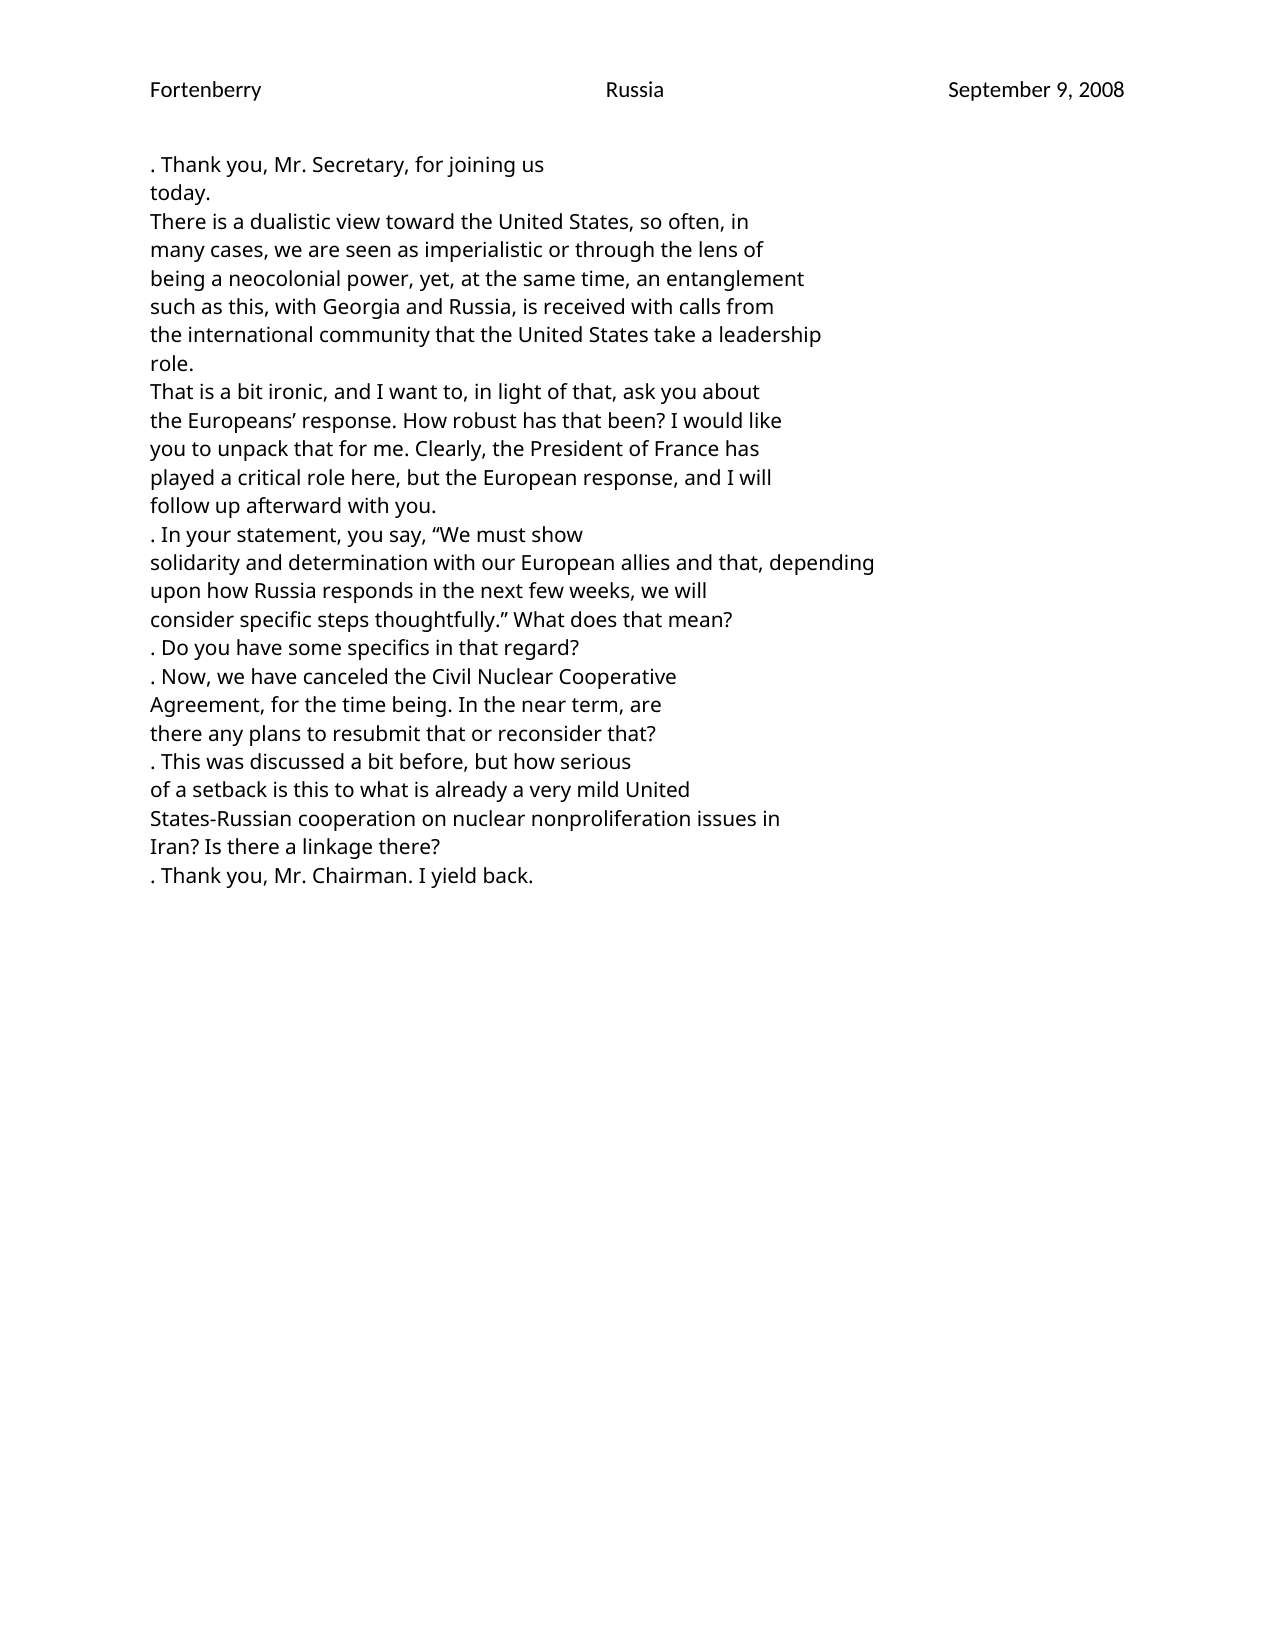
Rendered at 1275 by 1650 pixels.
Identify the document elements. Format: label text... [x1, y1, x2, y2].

text there any plans to resubmit that or reconsider that? [150, 719, 1125, 747]
text played a critical role here, but the European response, and I will [150, 463, 1125, 491]
text States-Russian cooperation on nuclear nonproliferation issues in [150, 804, 1125, 832]
text today. [150, 178, 1125, 207]
text . Do you have some specifics in that regard? [150, 633, 1125, 662]
text role. [150, 349, 1125, 377]
text . Thank you, Mr. Secretary, for joining us [150, 150, 1125, 178]
text . Thank you, Mr. Chairman. I yield back. [150, 861, 1125, 889]
text such as this, with Georgia and Russia, is received with calls from [150, 292, 1125, 321]
text . This was discussed a bit before, but how serious [150, 747, 1125, 776]
text There is a dualistic view toward the United States, so often, in [150, 207, 1125, 235]
text of a setback is this to what is already a very mild United [150, 776, 1125, 804]
text Agreement, for the time being. In the near term, are [150, 690, 1125, 719]
text being a neocolonial power, yet, at the same time, an entanglement [150, 264, 1125, 292]
text upon how Russia responds in the next few weeks, we will [150, 577, 1125, 605]
text solidarity and determination with our European allies and that, depending [150, 548, 1125, 577]
text Iran? Is there a linkage there? [150, 832, 1125, 861]
text . Now, we have canceled the Civil Nuclear Cooperative [150, 662, 1125, 690]
text consider specific steps thoughtfully.’’ What does that mean? [150, 605, 1125, 633]
text That is a bit ironic, and I want to, in light of that, ask you about [150, 377, 1125, 406]
text many cases, we are seen as imperialistic or through the lens of [150, 235, 1125, 264]
text you to unpack that for me. Clearly, the President of France has [150, 434, 1125, 463]
text the Europeans’ response. How robust has that been? I would like [150, 406, 1125, 434]
text the international community that the United States take a leadership [150, 321, 1125, 349]
text . In your statement, you say, ‘‘We must show [150, 520, 1125, 548]
text follow up afterward with you. [150, 491, 1125, 520]
